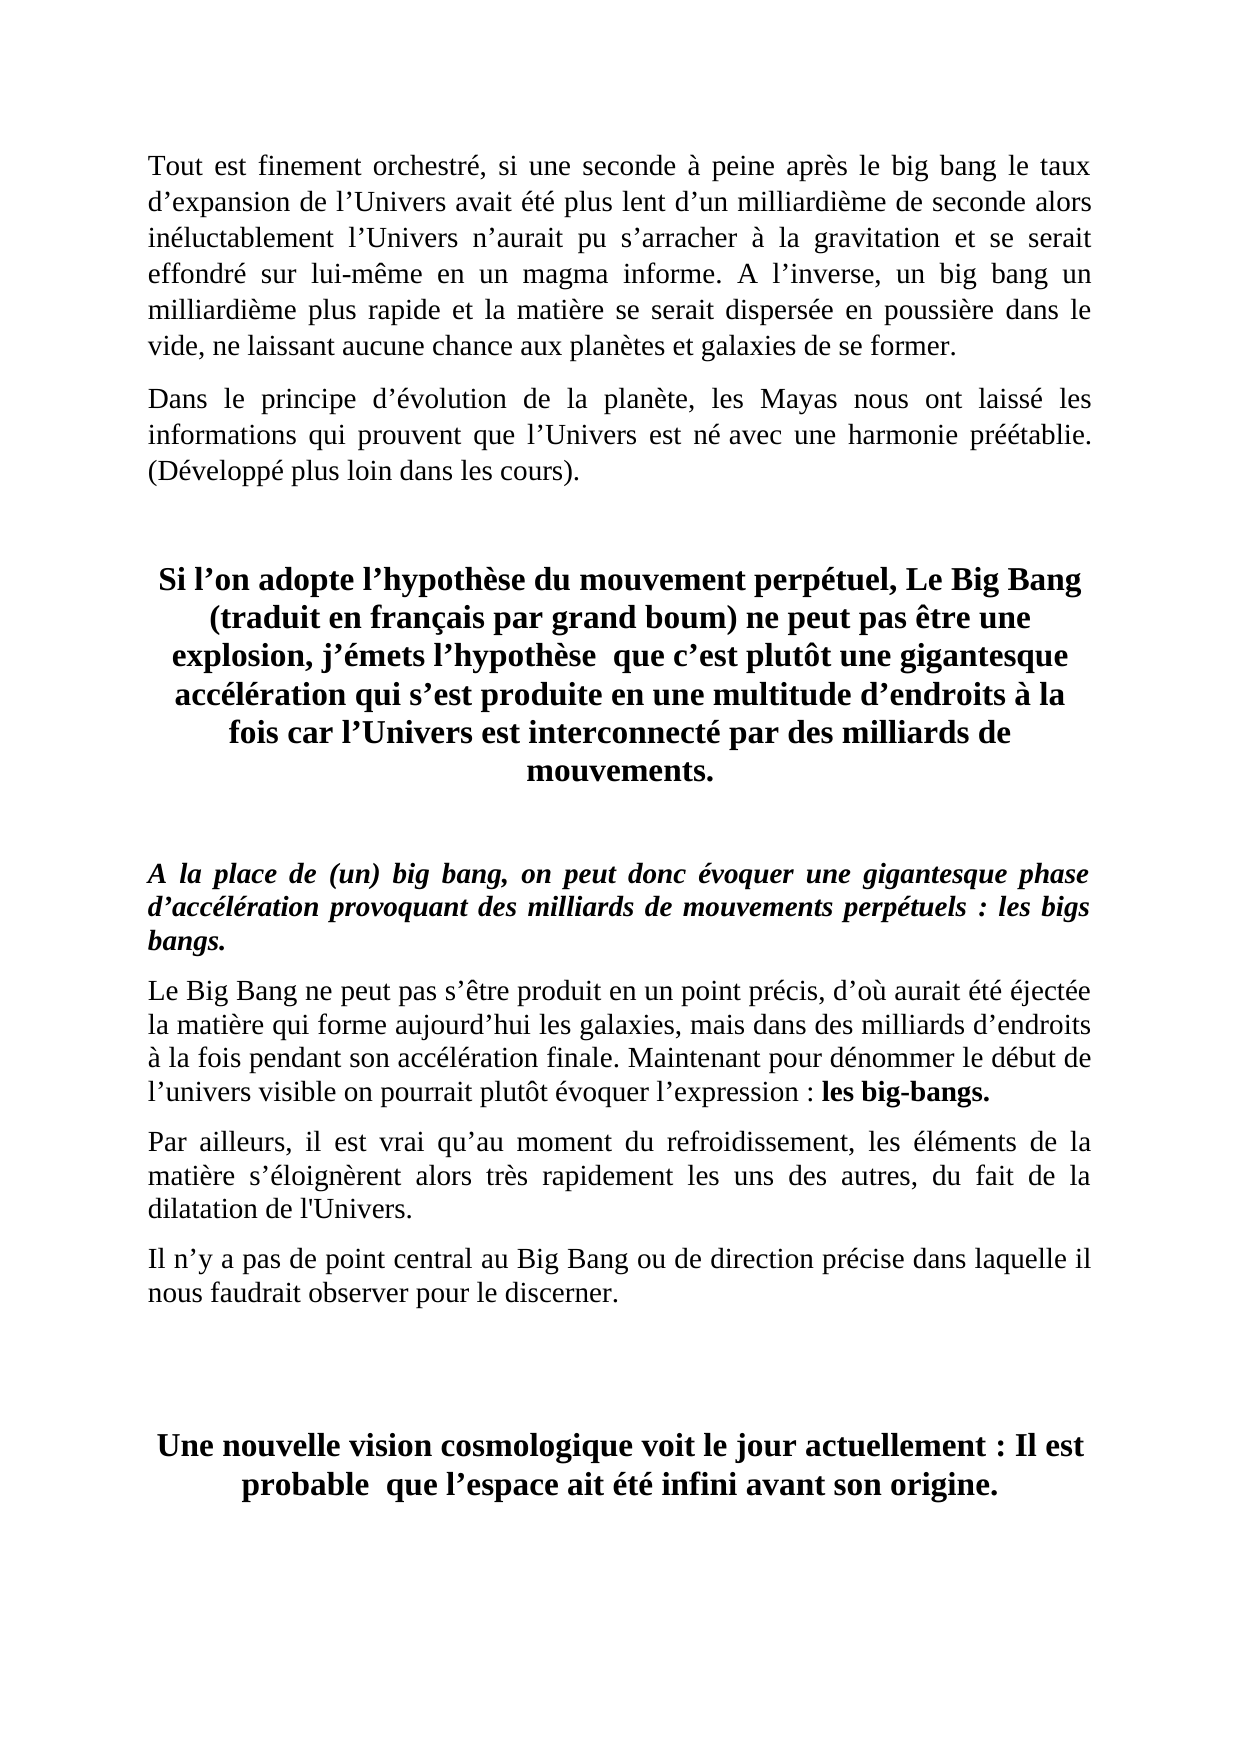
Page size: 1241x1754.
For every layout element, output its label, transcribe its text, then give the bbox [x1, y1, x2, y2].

text Tout est finement orchestré, si une seconde à peine après le big bang le taux d’expansion de l’Univers avait été plus lent d’un milliardième de seconde alors inéluctablement l’Univers n’aurait pu s’arracher à la gravitation et se serait effondré sur lui-même en un magma informe. A l’inverse, un big bang un milliardième plus rapide et la matière se serait dispersée en poussière dans le vide, ne laissant aucune chance aux planètes et galaxies de se former. [148, 148, 1093, 362]
text Une nouvelle vision cosmologique voit le jour actuellement : Il est probable que l’espace ait été infini avant son origine. [148, 1426, 1093, 1502]
text Si l’on adopte l’hypothèse du mouvement perpétuel, Le Big Bang (traduit en français par grand boum) ne peut pas être une explosion, j’émets l’hypothèse que c’est plutôt une gigantesque accélération qui s’est produite en une multitude d’endroits à la fois car l’Univers est interconnecté par des milliards de mouvements. [148, 559, 1093, 789]
text Il n’y a pas de point central au Big Bang ou de direction précise dans laquelle il nous faudrait observer pour le discerner. [148, 1241, 1093, 1308]
text Dans le principe d’évolution de la planète, les Mayas nous ont laissé les informations qui prouvent que l’Univers est né avec une harmonie préétablie. (Développé plus loin dans les cours). [148, 381, 1093, 487]
text A la place de (un) big bang, on peut donc évoquer une gigantesque phase d’accélération provoquant des milliards de mouvements perpétuels : les bigs bangs. [148, 856, 1093, 957]
text Le Big Bang ne peut pas s’être produit en un point précis, d’où aurait été éjectée la matière qui forme aujourd’hui les galaxies, mais dans des milliards d’endroits à la fois pendant son accélération finale. Maintenant pour dénommer le début de l’univers visible on pourrait plutôt évoquer l’expression : les big-bangs. [148, 973, 1093, 1107]
text Par ailleurs, il est vrai qu’au moment du refroidissement, les éléments de la matière s’éloignèrent alors très rapidement les uns des autres, du fait de la dilatation de l'Univers. [148, 1124, 1093, 1225]
